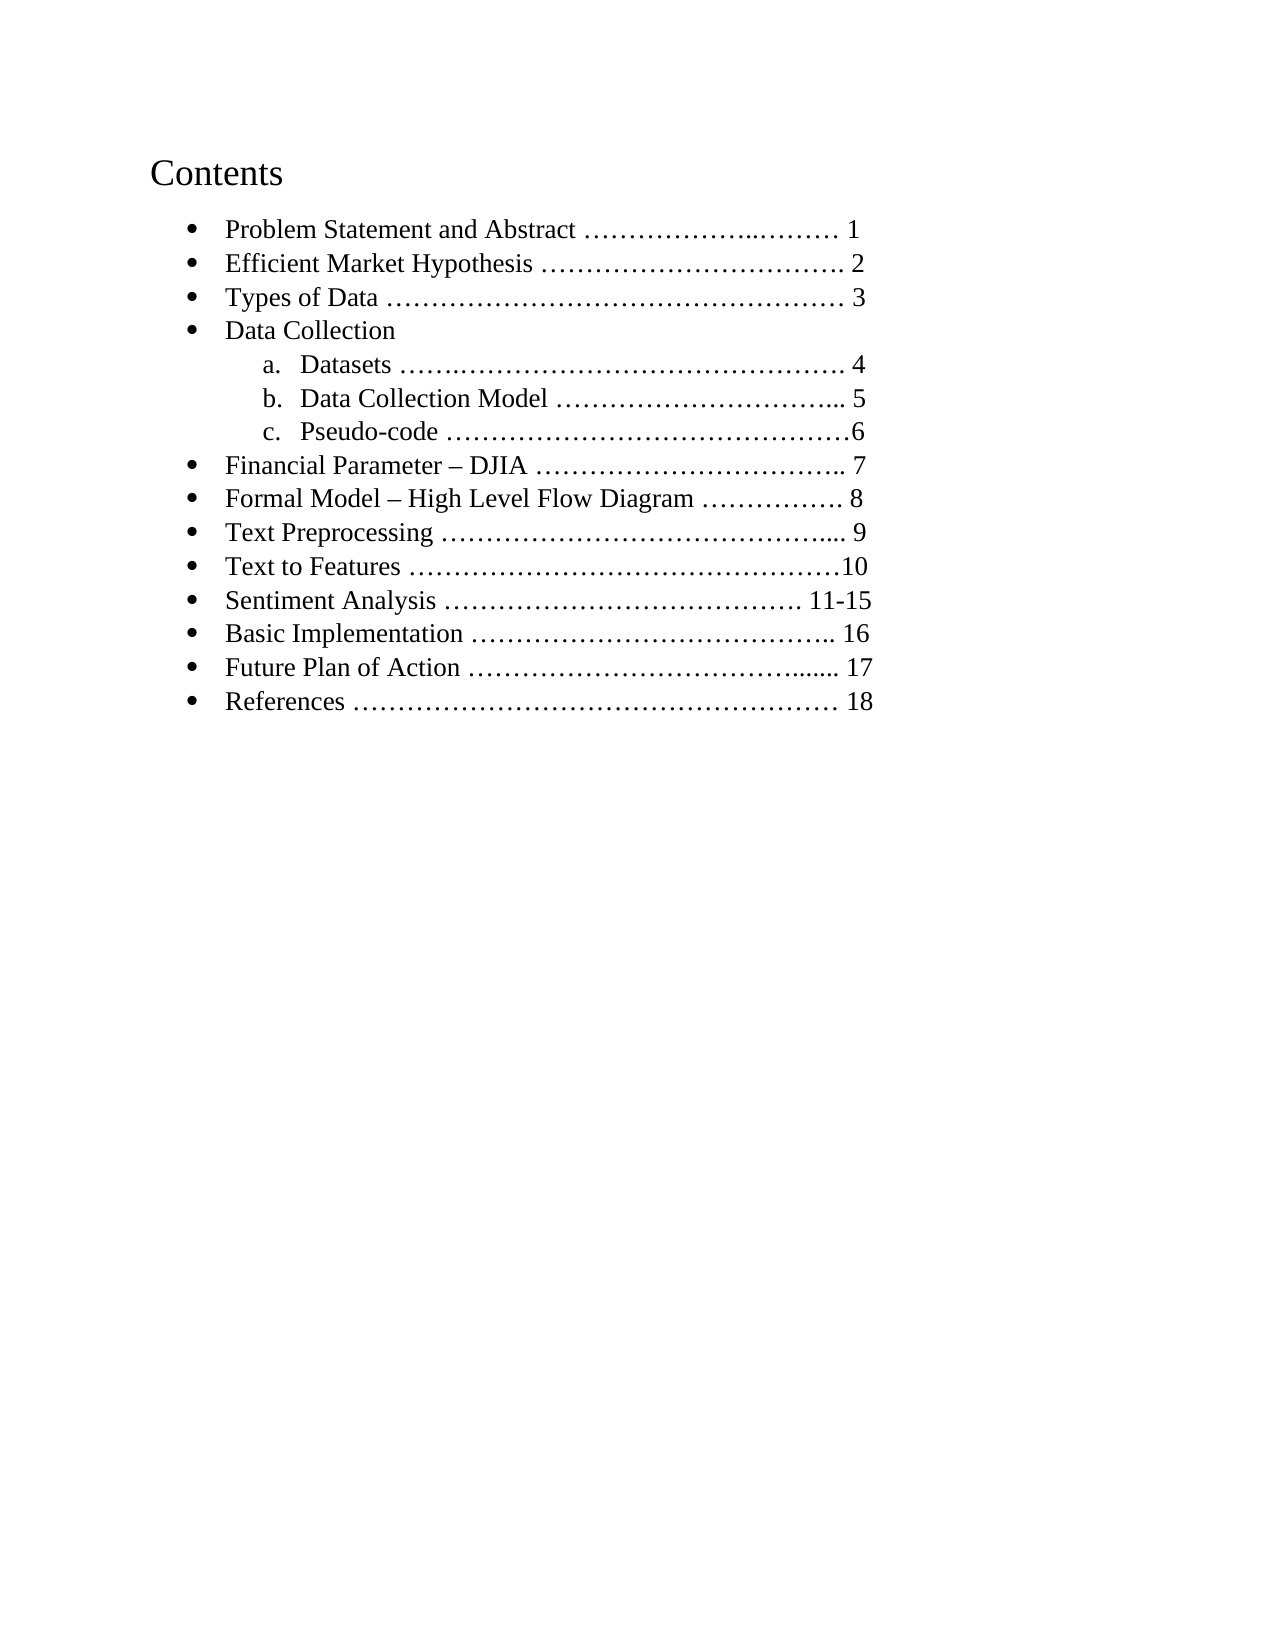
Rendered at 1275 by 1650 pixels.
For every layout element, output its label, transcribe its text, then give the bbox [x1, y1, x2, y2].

text Contents [150, 150, 1125, 193]
list Text Preprocessing …………………………………….... 9 [187, 516, 1125, 548]
list Financial Parameter – DJIA …………………………….. 7 [187, 449, 1125, 480]
list Pseudo-code ………………………………………6 [262, 415, 1125, 446]
list Efficient Market Hypothesis ……………………………. 2 [187, 247, 1125, 278]
list Types of Data …………………………………………… 3 [187, 281, 1125, 312]
list Basic Implementation ………………………………….. 16 [187, 618, 1125, 649]
list Problem Statement and Abstract ………………..……… 1 [187, 213, 1125, 244]
list References ……………………………………………… 18 [187, 685, 1125, 716]
list Data Collection [187, 314, 1125, 346]
list Formal Model – High Level Flow Diagram ……………. 8 [187, 483, 1125, 514]
list Text to Features …………………………………………10 [187, 550, 1125, 581]
list Data Collection Model …………………………... 5 [262, 382, 1125, 413]
list Sentiment Analysis …………………………………. 11-15 [187, 584, 1125, 615]
list Future Plan of Action ………………………………....... 17 [187, 651, 1125, 683]
list Datasets …….……………………………………. 4 [262, 348, 1125, 379]
